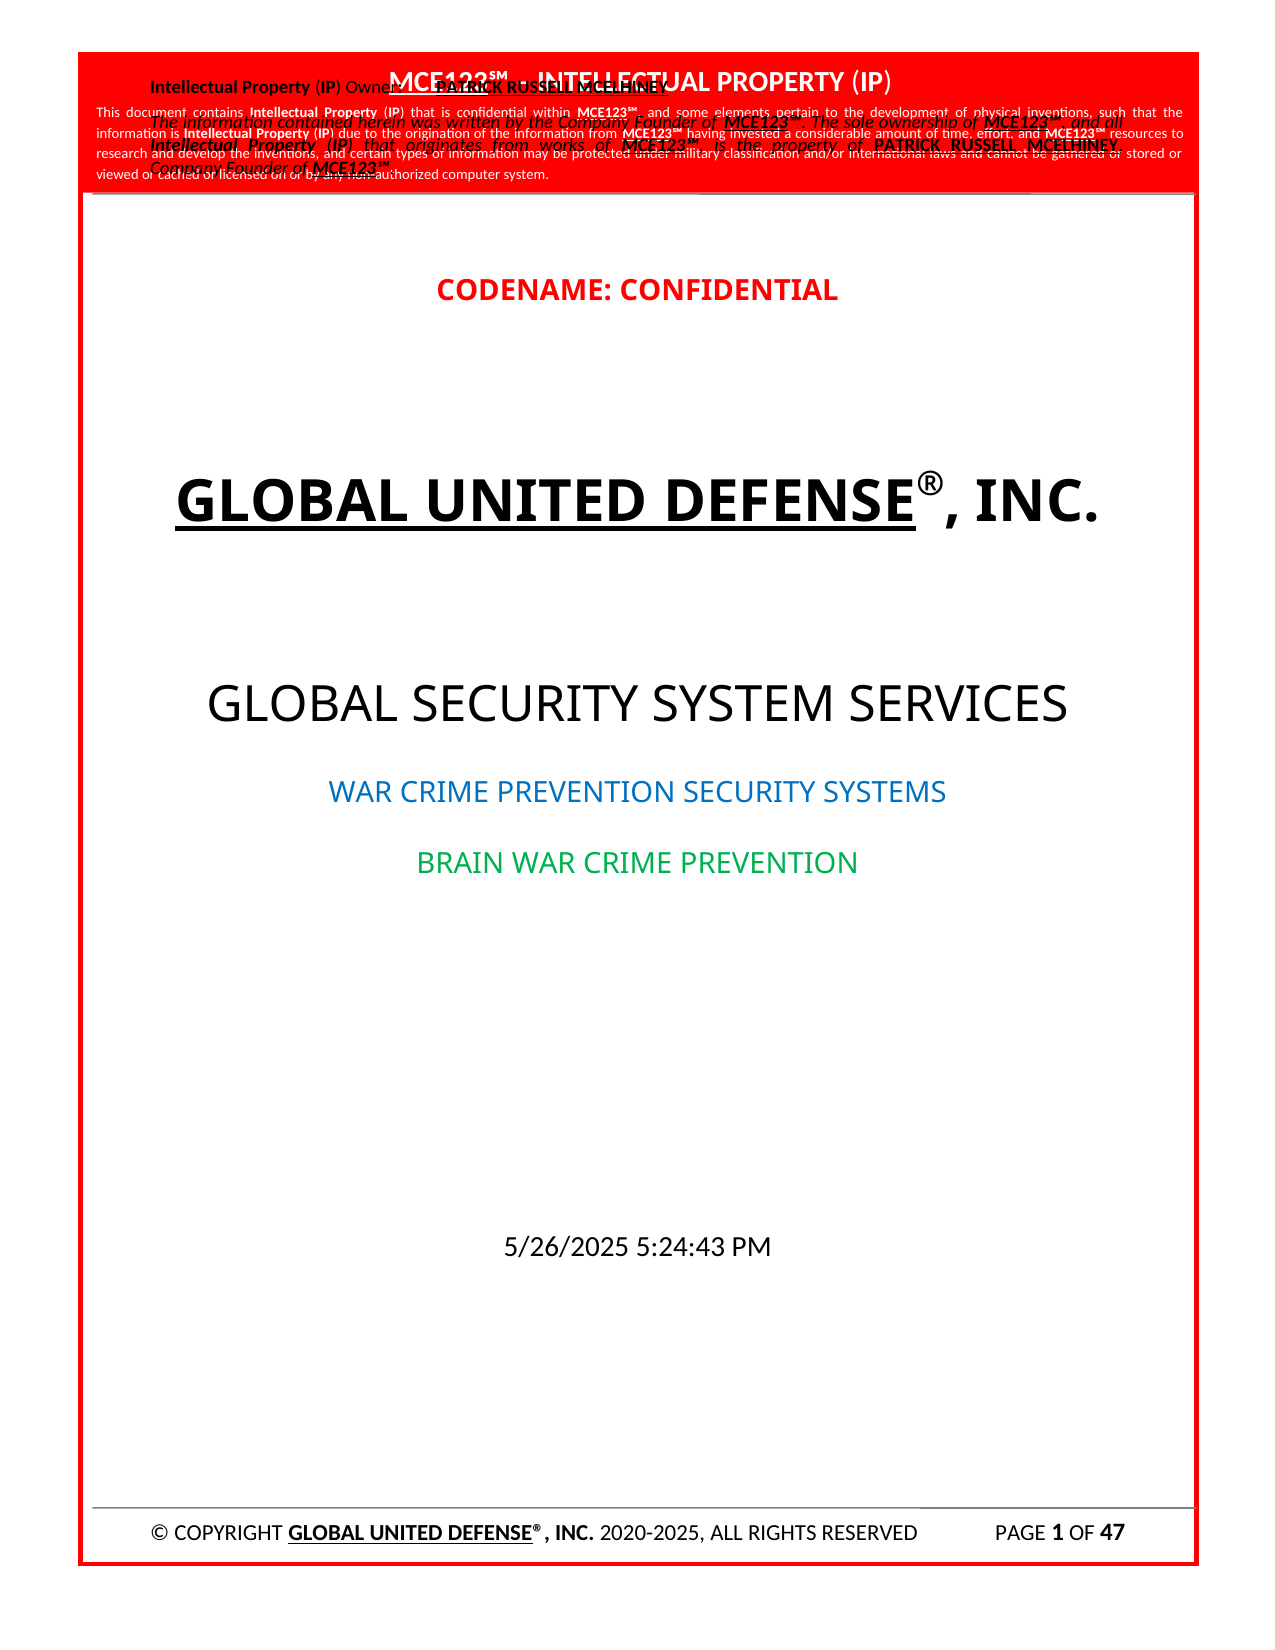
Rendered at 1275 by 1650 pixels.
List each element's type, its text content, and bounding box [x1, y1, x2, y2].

text GLOBAL SECURITY SYSTEM SERVICES [150, 668, 1125, 736]
subtitle BRAIN WAR CRIME PREVENTION [150, 842, 1125, 882]
text 5/26/2025 5:24:43 PM [150, 1228, 1125, 1264]
text CODENAME: CONFIDENTIAL [150, 269, 1125, 309]
subtitle WAR CRIME PREVENTION SECURITY SYSTEMS [150, 772, 1125, 811]
text GLOBAL UNITED DEFENSE®, INC. [150, 459, 1125, 539]
